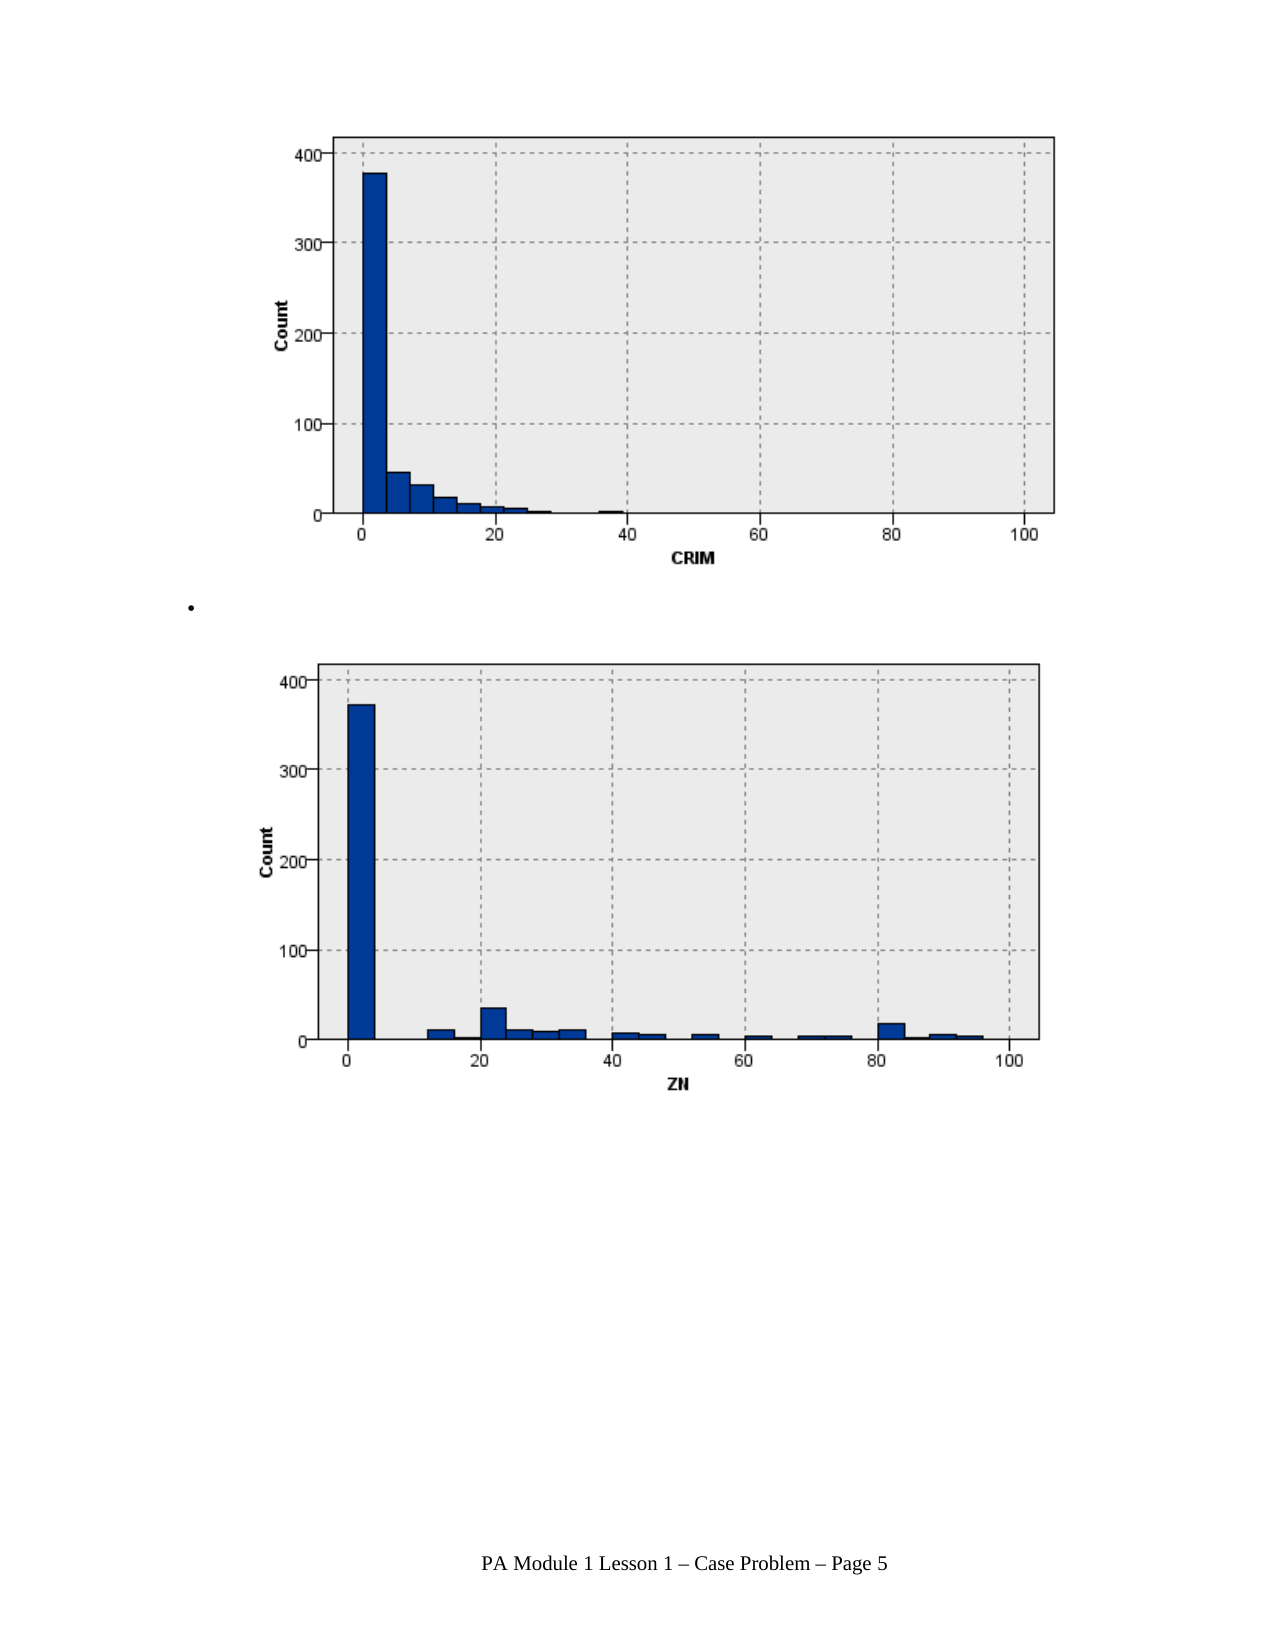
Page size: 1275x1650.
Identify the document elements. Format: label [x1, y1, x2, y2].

picture [210, 620, 1084, 1142]
picture [225, 93, 1099, 616]
